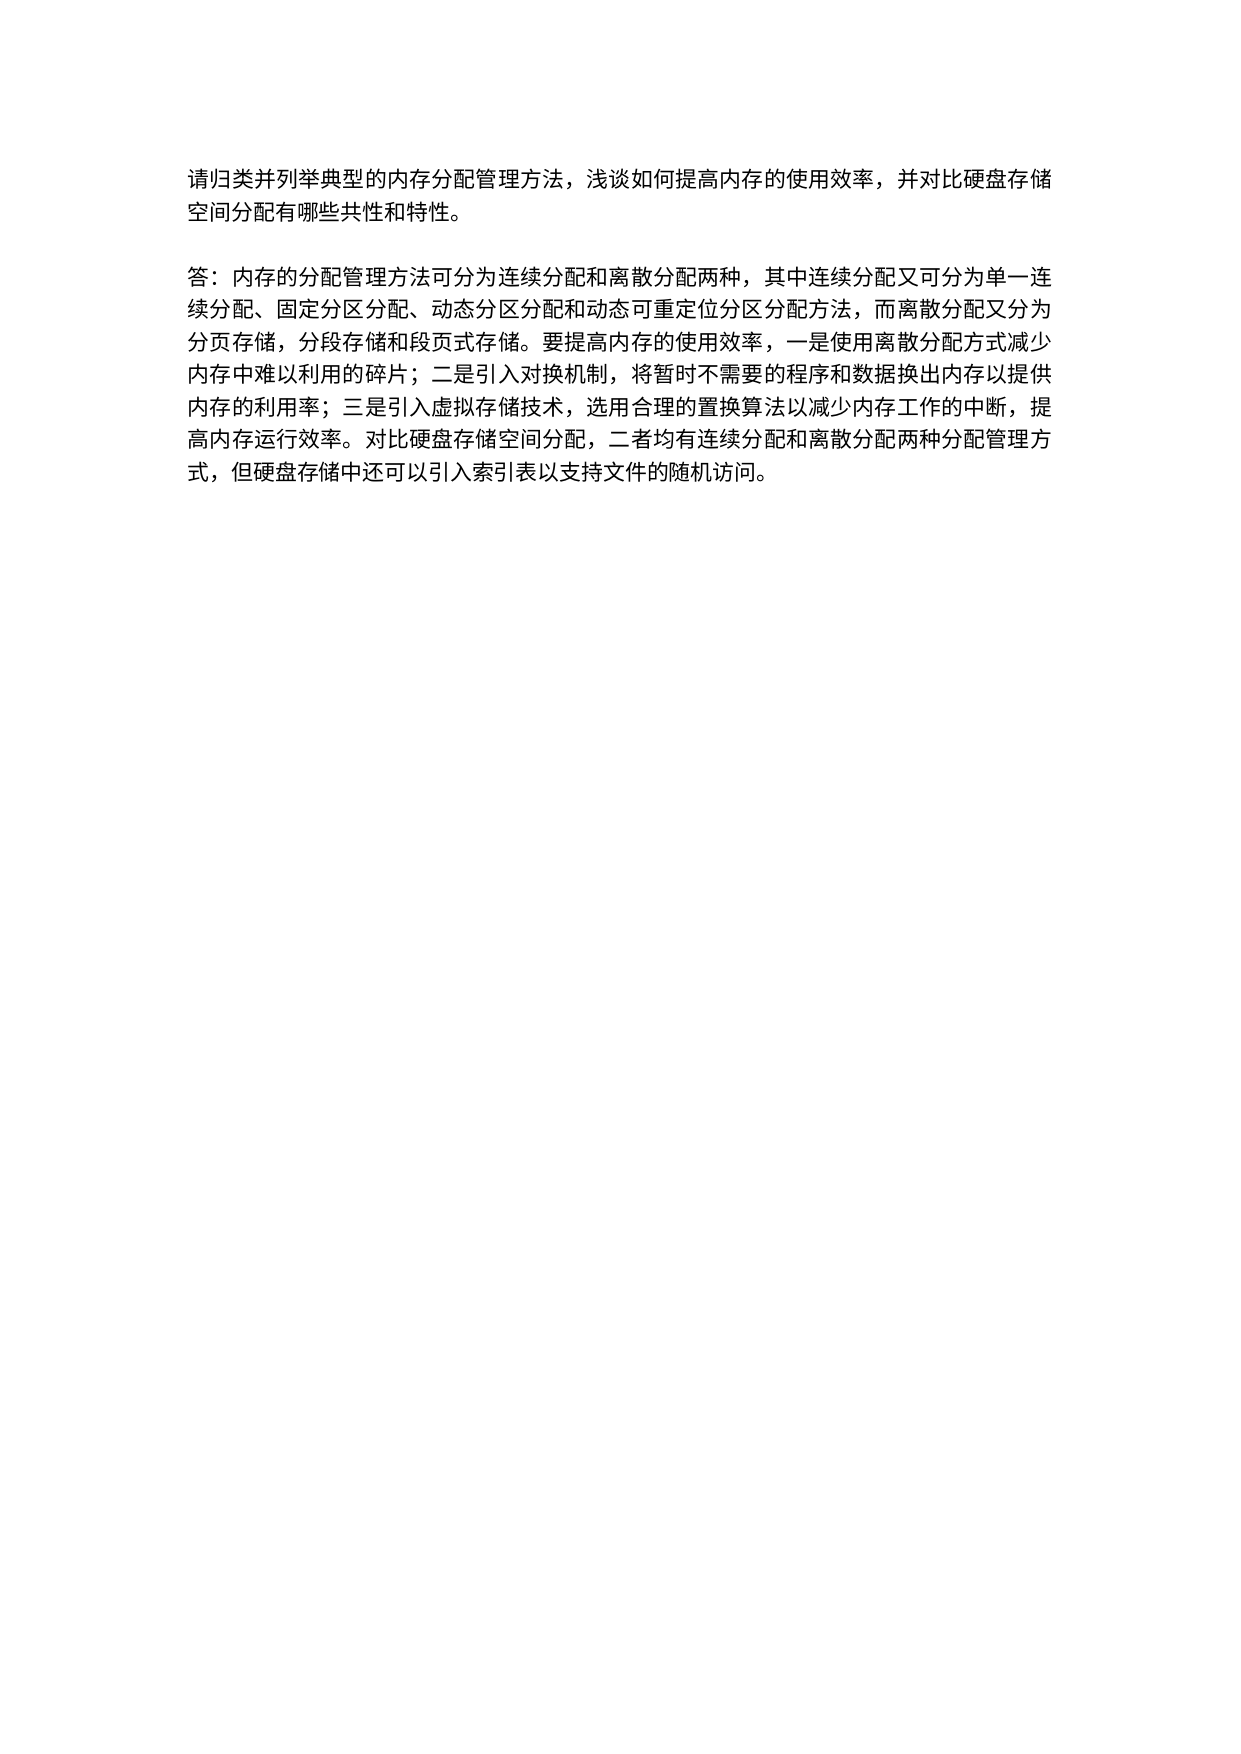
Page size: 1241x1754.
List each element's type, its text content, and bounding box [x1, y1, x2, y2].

text 答：内存的分配管理方法可分为连续分配和离散分配两种，其中连续分配又可分为单一连续分配、固定分区分配、动态分区分配和动态可重定位分区分配方法，而离散分配又分为分页存储，分段存储和段页式存储。要提高内存的使用效率，一是使用离散分配方式减少内存中难以利用的碎片；二是引入对换机制，将暂时不需要的程序和数据换出内存以提供内存的利用率；三是引入虚拟存储技术，选用合理的置换算法以减少内存工作的中断，提高内存运行效率。对比硬盘存储空间分配，二者均有连续分配和离散分配两种分配管理方式，但硬盘存储中还可以引入索引表以支持文件的随机访问。 [187, 259, 1053, 487]
text 请归类并列举典型的内存分配管理方法，浅谈如何提高内存的使用效率，并对比硬盘存储空间分配有哪些共性和特性。 [187, 162, 1053, 227]
